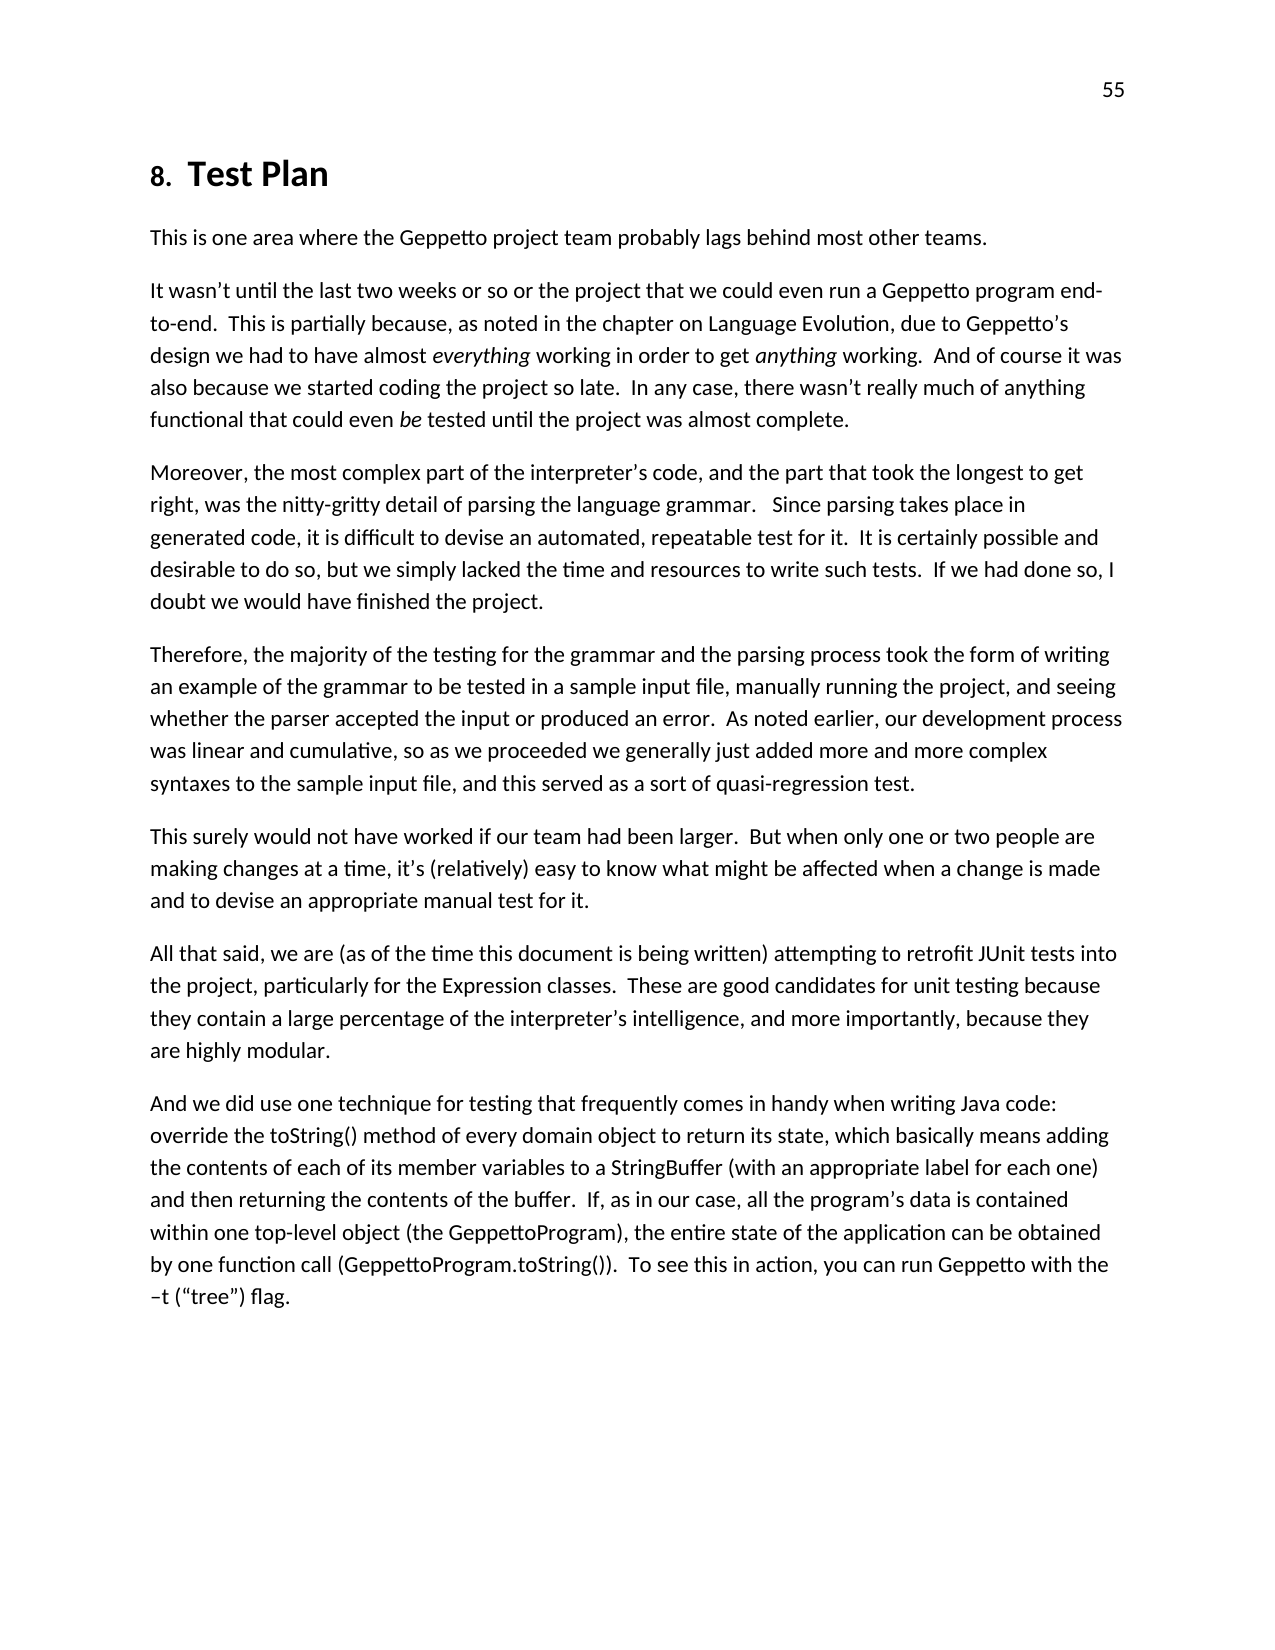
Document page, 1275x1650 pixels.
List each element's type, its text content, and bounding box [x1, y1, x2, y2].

text All that said, we are (as of the time this document is being written) attempting to retrofit JUnit tests into the project, particularly for the Expression classes. These are good candidates for unit testing because they contain a large percentage of the interpreter’s intelligence, and more importantly, because they are highly modular. [150, 939, 1125, 1064]
subtitle Test Plan [150, 150, 1125, 196]
text Moreover, the most complex part of the interpreter’s code, and the part that took the longest to get right, was the nitty-gritty detail of parsing the language grammar. Since parsing takes place in generated code, it is difficult to devise an automated, repeatable test for it. It is certainly possible and desirable to do so, but we simply lacked the time and resources to write such tests. If we had done so, I doubt we would have finished the project. [150, 458, 1125, 615]
text Therefore, the majority of the testing for the grammar and the parsing process took the form of writing an example of the grammar to be tested in a sample input file, manually running the project, and seeing whether the parser accepted the input or produced an error. As noted earlier, our development process was linear and cumulative, so as we proceeded we generally just added more and more complex syntaxes to the sample input file, and this served as a sort of quasi-regression test. [150, 640, 1125, 797]
text It wasn’t until the last two weeks or so or the project that we could even run a Geppetto program end-to-end. This is partially because, as noted in the chapter on Language Evolution, due to Geppetto’s design we had to have almost everything working in order to get anything working. And of course it was also because we started coding the project so late. In any case, there wasn’t really much of anything functional that could even be tested until the project was almost complete. [150, 277, 1125, 433]
text And we did use one technique for testing that frequently comes in handy when writing Java code: override the toString() method of every domain object to return its state, which basically means adding the contents of each of its member variables to a StringBuffer (with an appropriate label for each one) and then returning the contents of the buffer. If, as in our case, all the program’s data is contained within one top-level object (the GeppettoProgram), the entire state of the application can be obtained by one function call (GeppettoProgram.toString()). To see this in action, you can run Geppetto with the –t (“tree”) flag. [150, 1089, 1125, 1310]
text This surely would not have worked if our team had been larger. But when only one or two people are making changes at a time, it’s (relatively) easy to know what might be affected when a change is made and to devise an appropriate manual test for it. [150, 822, 1125, 914]
text This is one area where the Geppetto project team probably lags behind most other teams. [150, 223, 1125, 252]
